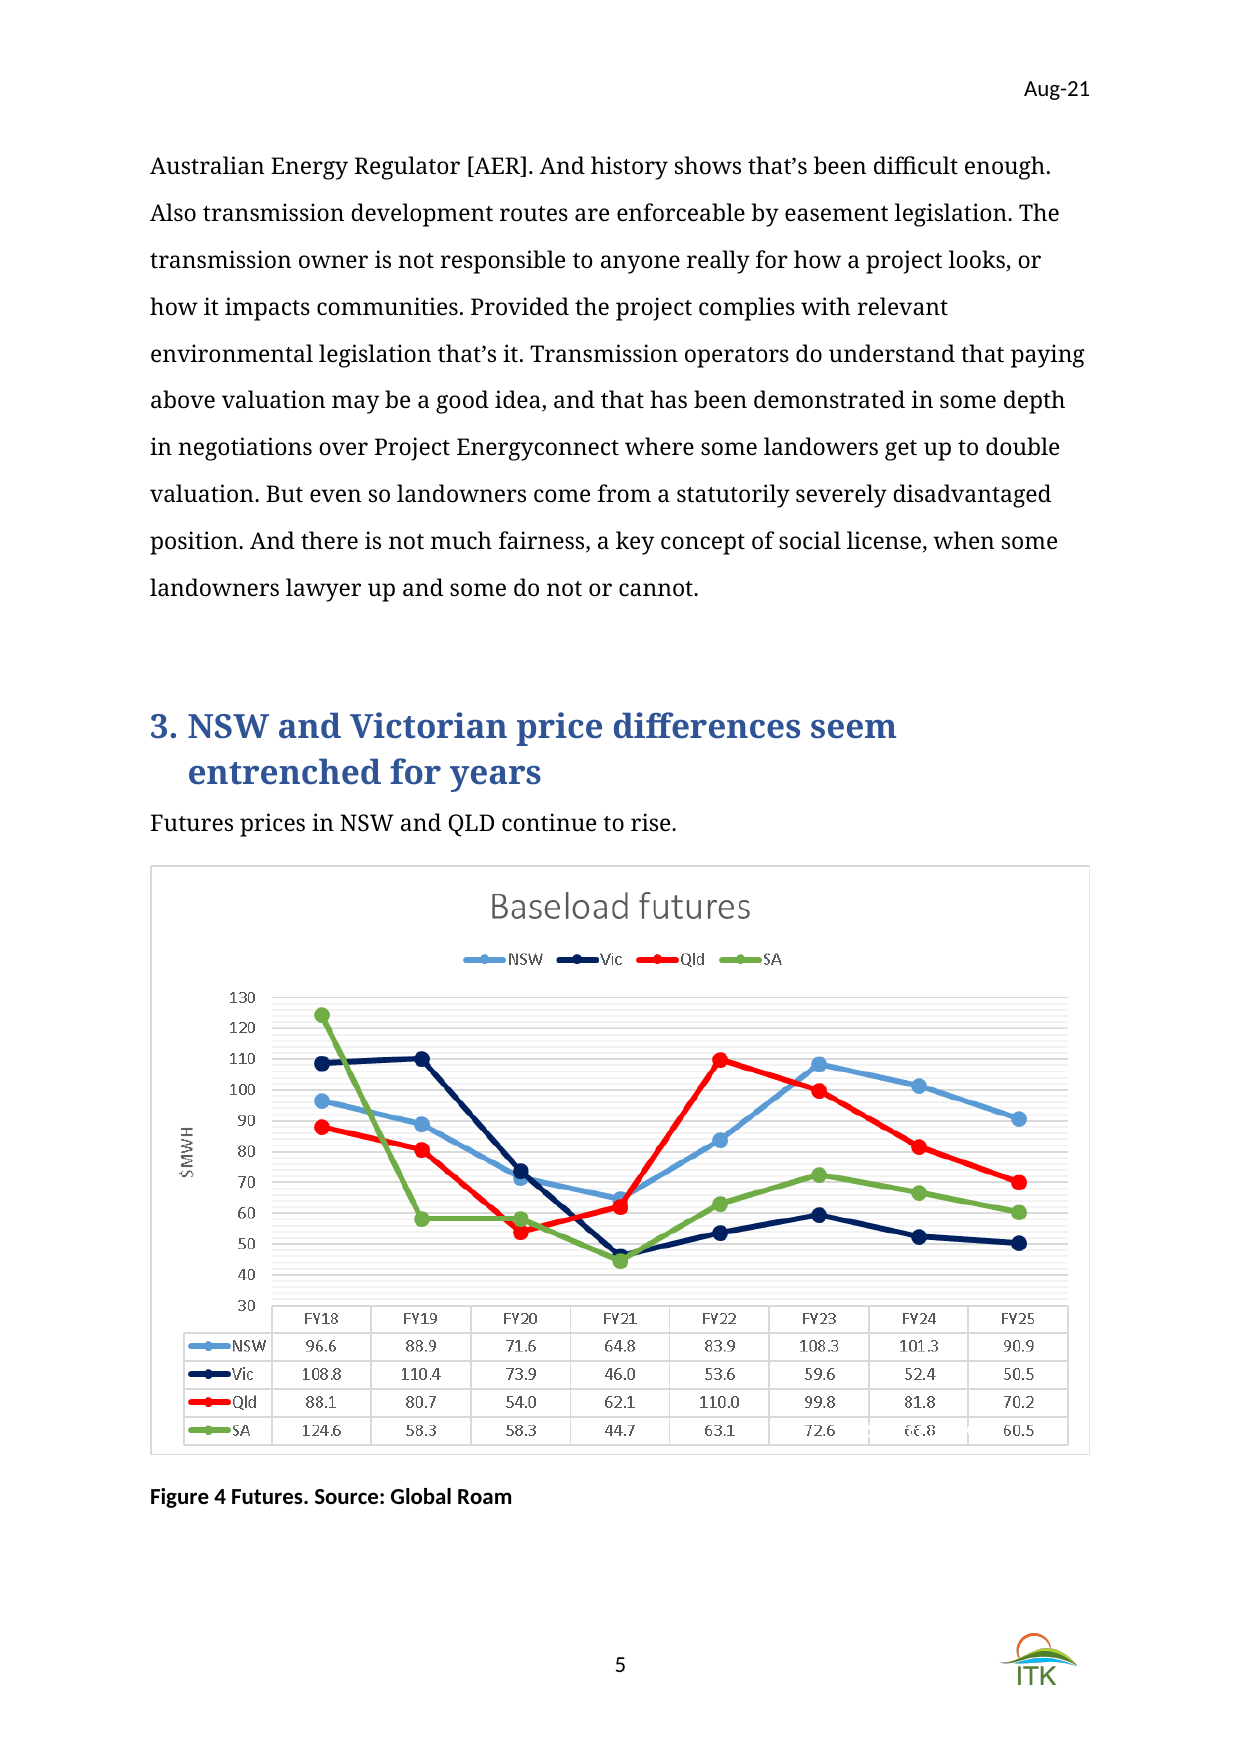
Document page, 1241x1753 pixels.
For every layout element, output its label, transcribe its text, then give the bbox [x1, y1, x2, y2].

text Futures prices in NSW and QLD continue to rise. [150, 806, 1090, 838]
text Figure 4 Futures. Source: Global Roam [150, 1482, 1090, 1510]
subtitle NSW and Victorian price differences seem entrenched for years [150, 703, 1090, 794]
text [150, 150, 1090, 603]
picture [150, 865, 1090, 1455]
picture [998, 1633, 1078, 1685]
